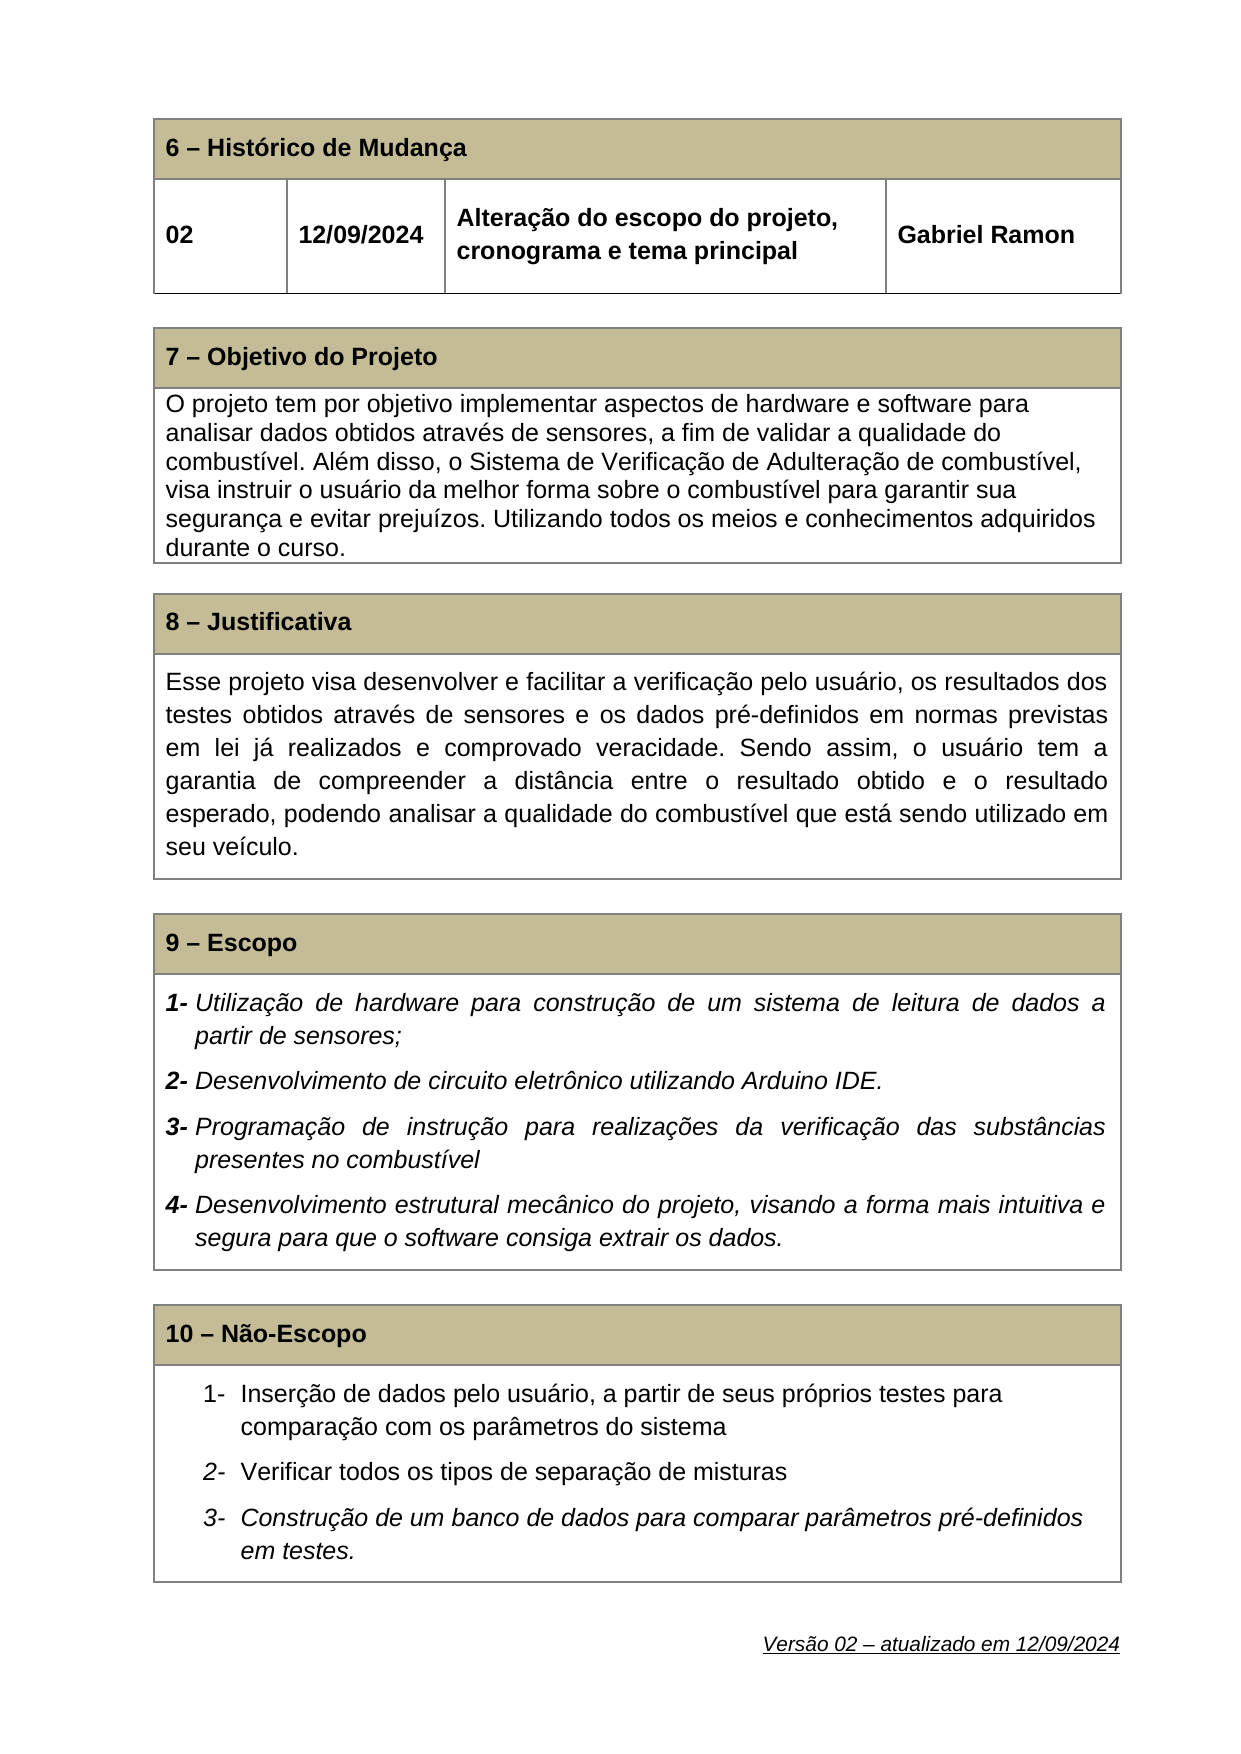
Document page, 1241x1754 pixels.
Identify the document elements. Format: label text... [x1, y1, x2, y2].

table_header 10 – Não-Escopo [155, 1306, 1120, 1364]
table_cell O projeto tem por objetivo implementar aspectos de hardware e software para analisar dados obtidos através de sensores, a fim de validar a qualidade do combustível. Além disso, o Sistema de Verificação de Adulteração de combustível, visa instruir o usuário da melhor forma sobre o combustível para garantir sua segurança e evitar prejuízos. Utilizando todos os meios e conhecimentos adquiridos durante o curso. [155, 389, 1120, 562]
table_cell 12/09/2024 [288, 180, 444, 293]
table_header 6 – Histórico de Mudança [155, 120, 1120, 178]
table_cell Esse projeto visa desenvolver e facilitar a verificação pelo usuário, os resultados dos testes obtidos através de sensores e os dados pré-definidos em normas previstas em lei já realizados e comprovado veracidade. Sendo assim, o usuário tem a garantia de compreender a distância entre o resultado obtido e o resultado esperado, podendo analisar a qualidade do combustível que está sendo utilizado em seu veículo. [155, 655, 1120, 878]
table_cell Inserção de dados pelo usuário, a partir de seus próprios testes para comparação com os parâmetros do sistema Verificar todos os tipos de separação de misturas Construção de um banco de dados para comparar parâmetros pré-definidos em testes. [155, 1366, 1120, 1581]
table_header 8 – Justificativa [155, 595, 1120, 653]
table_header 7 – Objetivo do Projeto [155, 329, 1120, 387]
table_cell Gabriel Ramon [887, 180, 1120, 293]
table_cell 02 [155, 180, 286, 293]
table_cell Alteração do escopo do projeto, cronograma e tema principal [446, 180, 885, 293]
table_header 9 – Escopo [155, 915, 1120, 973]
table_cell Utilização de hardware para construção de um sistema de leitura de dados a partir de sensores; Desenvolvimento de circuito eletrônico utilizando Arduino IDE. Programação de instrução para realizações da verificação das substâncias presentes no combustível Desenvolvimento estrutural mecânico do projeto, visando a forma mais intuitiva e segura para que o software consiga extrair os dados. [155, 975, 1120, 1269]
